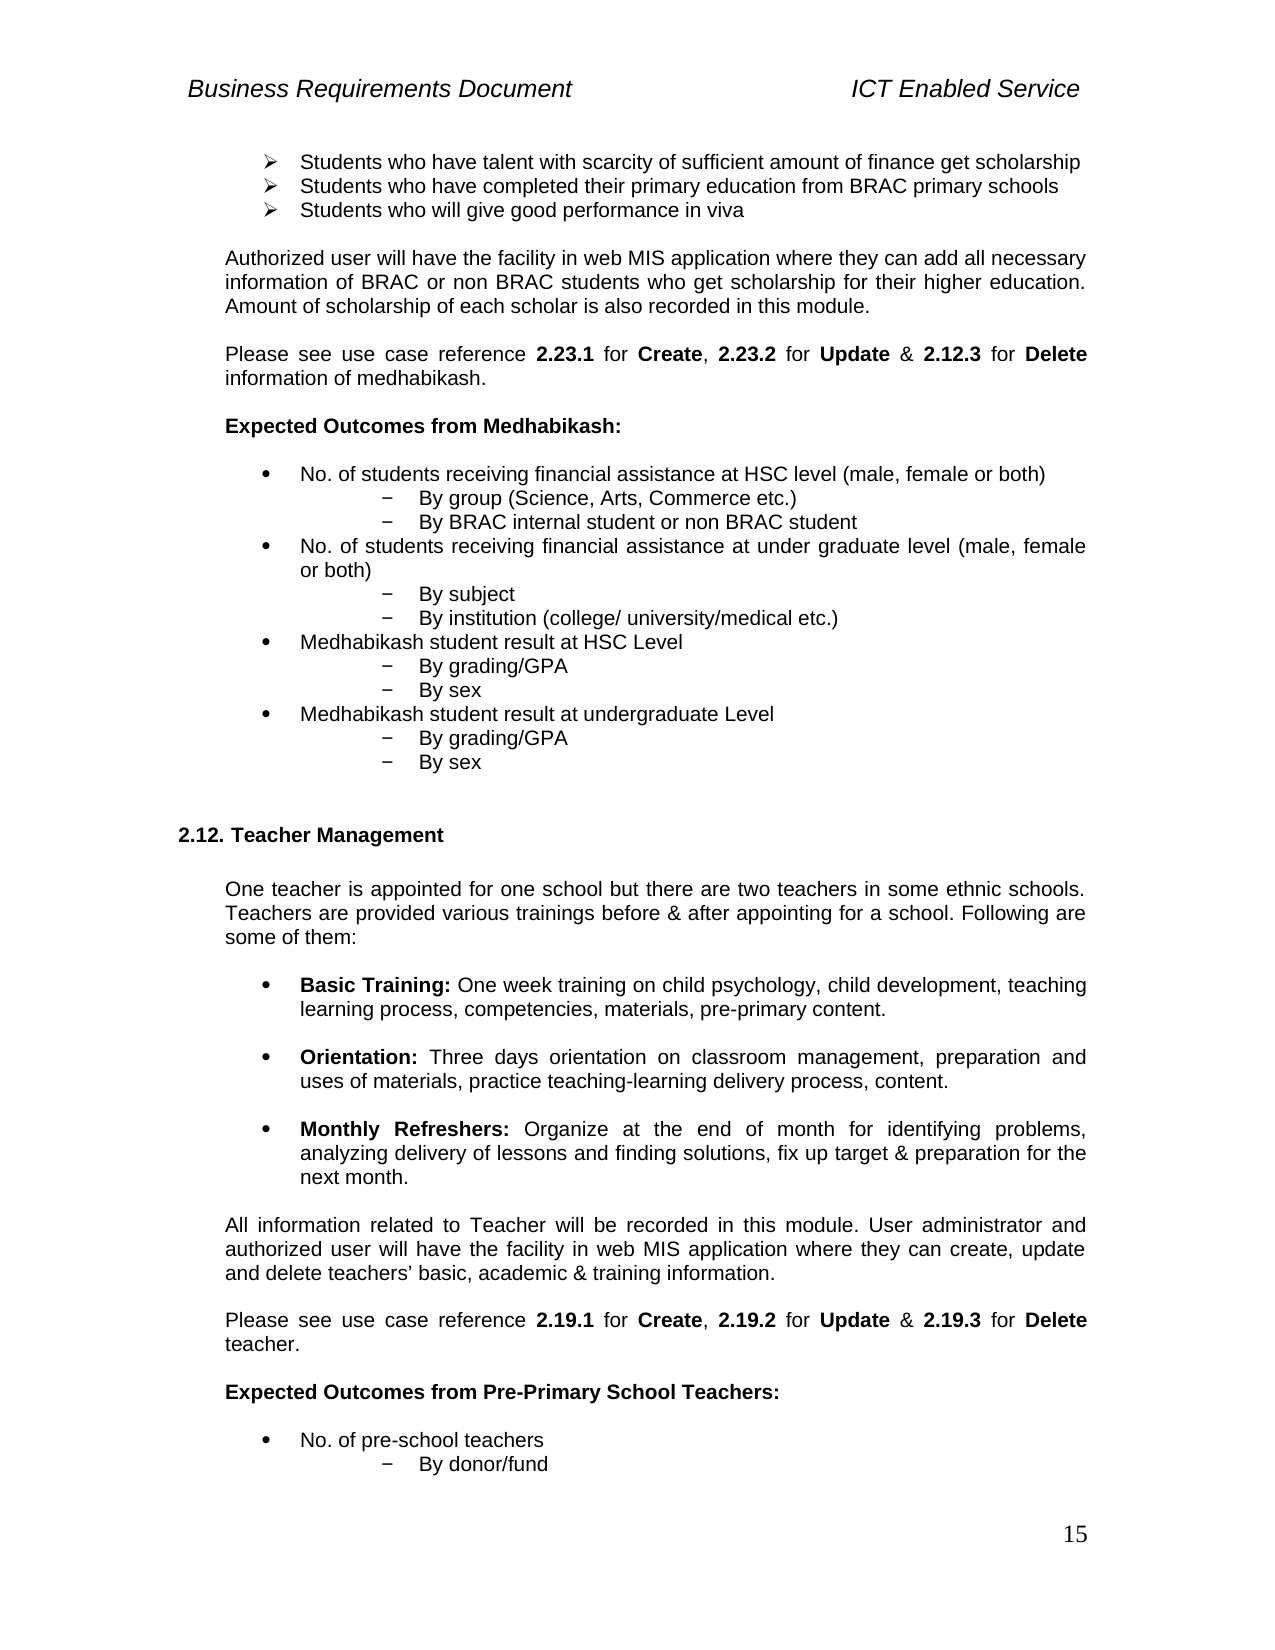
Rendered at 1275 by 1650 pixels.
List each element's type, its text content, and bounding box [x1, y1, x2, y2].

list Please see use case reference 2.19.1 for Create, 2.19.2 for Update & 2.19.3 for Delete teacher. [225, 1308, 1087, 1356]
list Medhabikash student result at undergraduate Level [262, 702, 1087, 726]
list By BRAC internal student or non BRAC student [381, 510, 1087, 534]
subtitle Teacher Management [178, 823, 1087, 847]
list No. of students receiving financial assistance at under graduate level (male, female or both) [262, 534, 1087, 582]
list Expected Outcomes from Medhabikash: [225, 414, 1087, 438]
list Please see use case reference 2.23.1 for Create, 2.23.2 for Update & 2.12.3 for Delete information of medhabikash. [225, 342, 1087, 390]
list No. of pre-school teachers [262, 1428, 1087, 1452]
list Monthly Refreshers: Organize at the end of month for identifying problems, analyzing delivery of lessons and finding solutions, fix up target & preparation for the next month. [262, 1117, 1087, 1188]
list Basic Training: One week training on child psychology, child development, teaching learning process, competencies, materials, pre-primary content. [262, 973, 1087, 1021]
list By grading/GPA [381, 726, 1087, 750]
list By sex [381, 750, 1087, 774]
list Students who will give good performance in viva [262, 198, 1087, 222]
list By group (Science, Arts, Commerce etc.) [381, 486, 1087, 510]
list By subject [381, 582, 1087, 606]
list By grading/GPA [381, 654, 1087, 678]
list By sex [381, 678, 1087, 702]
list Students who have completed their primary education from BRAC primary schools [262, 174, 1087, 198]
list Authorized user will have the facility in web MIS application where they can add all necessary information of BRAC or non BRAC students who get scholarship for their higher education. Amount of scholarship of each scholar is also recorded in this module. [225, 246, 1087, 318]
list All information related to Teacher will be recorded in this module. User administrator and authorized user will have the facility in web MIS application where they can create, update and delete teachers’ basic, academic & training information. [225, 1212, 1087, 1284]
list One teacher is appointed for one school but there are two teachers in some ethnic schools. Teachers are provided various trainings before & after appointing for a school. Following are some of them: [225, 877, 1087, 949]
list Students who have talent with scarcity of sufficient amount of finance get scholarship [262, 150, 1087, 174]
list Medhabikash student result at HSC Level [262, 630, 1087, 654]
list By institution (college/ university/medical etc.) [381, 606, 1087, 630]
list No. of students receiving financial assistance at HSC level (male, female or both) [262, 462, 1087, 486]
list Orientation: Three days orientation on classroom management, preparation and uses of materials, practice teaching-learning delivery process, content. [262, 1044, 1087, 1093]
list Expected Outcomes from Pre-Primary School Teachers: [225, 1380, 1087, 1404]
list By donor/fund [381, 1452, 1087, 1476]
